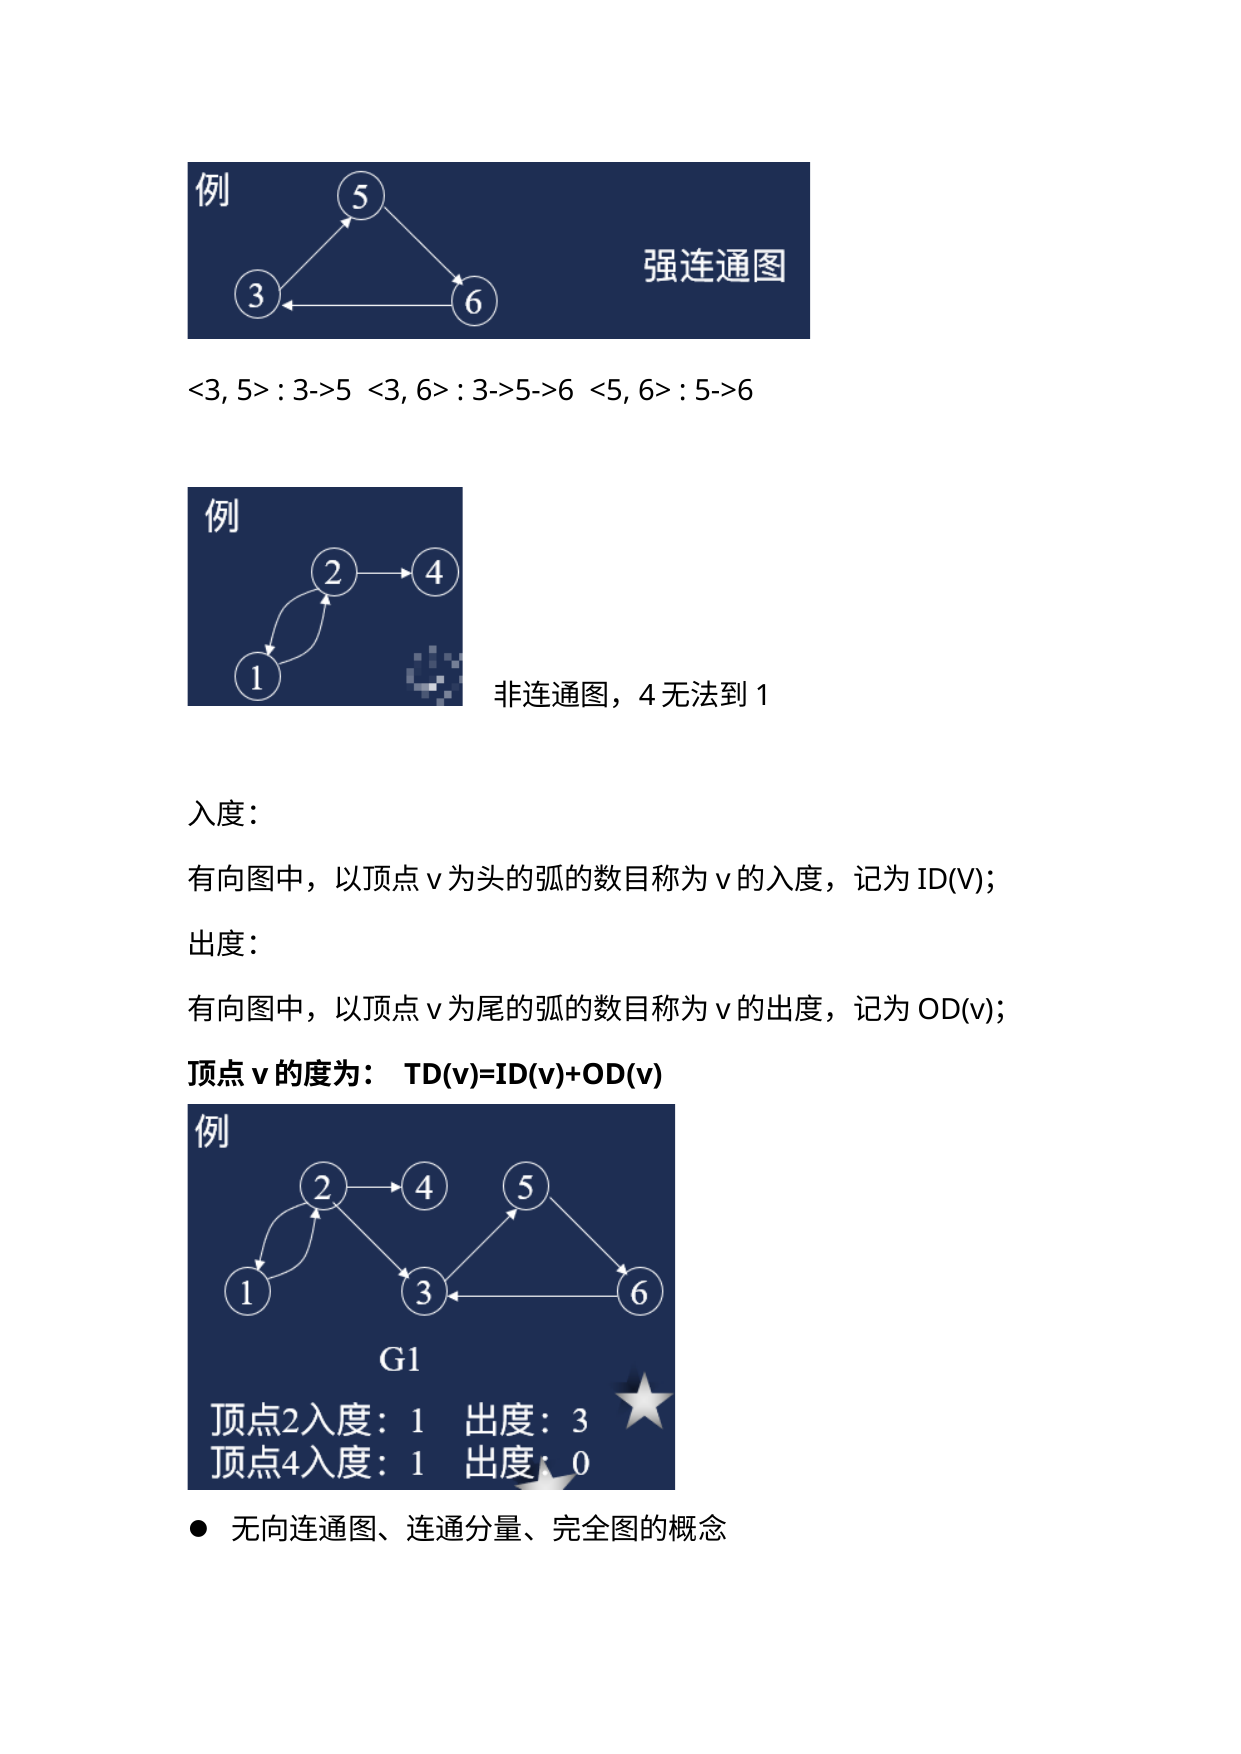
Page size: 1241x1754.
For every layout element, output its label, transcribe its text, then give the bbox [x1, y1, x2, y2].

text 出度： [187, 909, 1053, 974]
text 入度： [187, 779, 1053, 844]
list 无向连通图、连通分量、完全图的概念 [187, 1494, 1053, 1559]
text 有向图中，以顶点v为头的弧的数目称为v的入度，记为ID(V)； [187, 844, 1053, 909]
picture [187, 487, 463, 706]
picture [187, 1104, 675, 1490]
text 有向图中，以顶点v为尾的弧的数目称为v的出度，记为OD(v)； [187, 974, 1053, 1039]
text 顶点v的度为： TD(v)=ID(v)+OD(v) [187, 1039, 1053, 1104]
text <3, 5> : 3->5 <3, 6> : 3->5->6 <5, 6> : 5->6 [187, 357, 1053, 422]
picture [187, 162, 811, 339]
